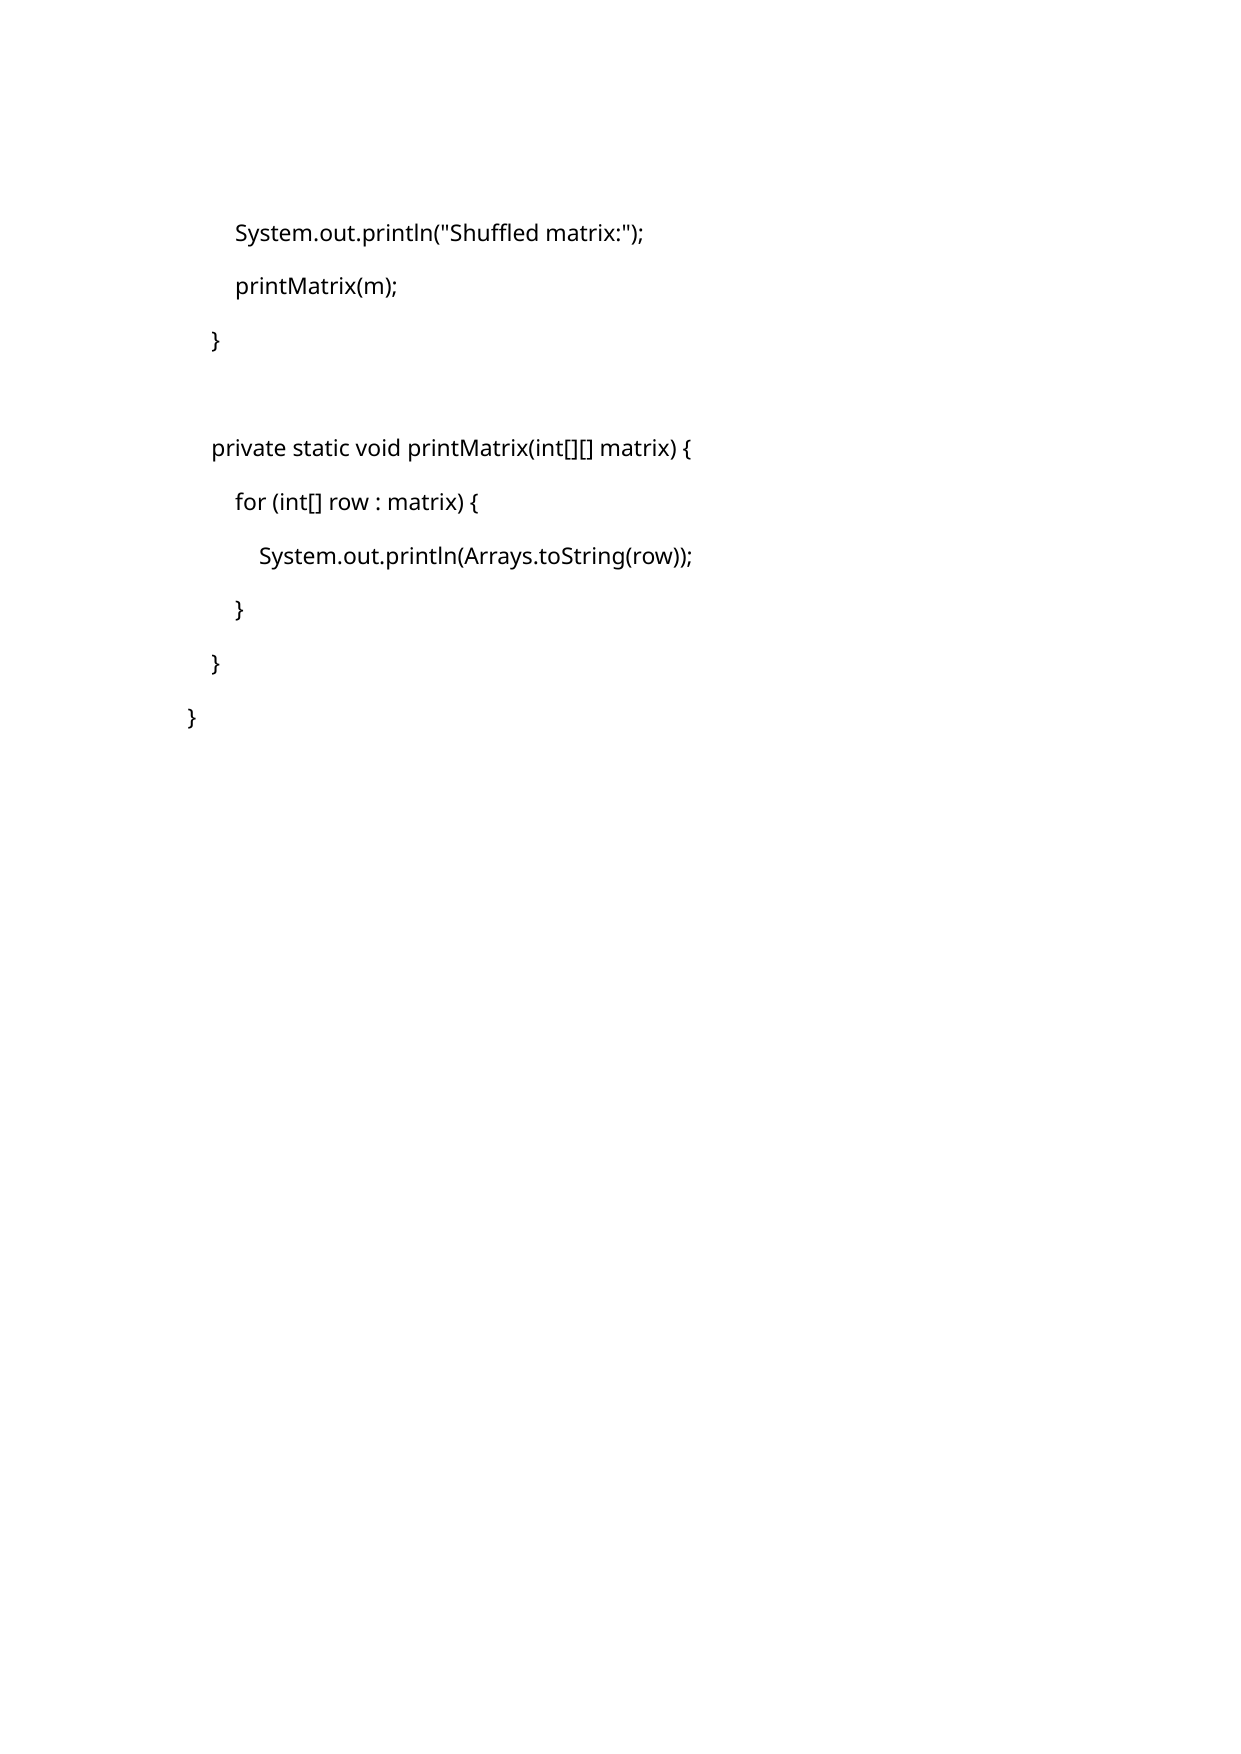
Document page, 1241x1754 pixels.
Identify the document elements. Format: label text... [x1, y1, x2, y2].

text private static void printMatrix(int[][] matrix) { [187, 431, 1053, 464]
text printMatrix(m); [187, 270, 1053, 302]
text } [187, 701, 1053, 733]
text } [187, 593, 1053, 625]
text System.out.println("Shuffled matrix:"); [187, 216, 1053, 248]
text } [187, 323, 1053, 356]
text } [187, 647, 1053, 679]
text for (int[] row : matrix) { [187, 485, 1053, 518]
text System.out.println(Arrays.toString(row)); [187, 539, 1053, 571]
